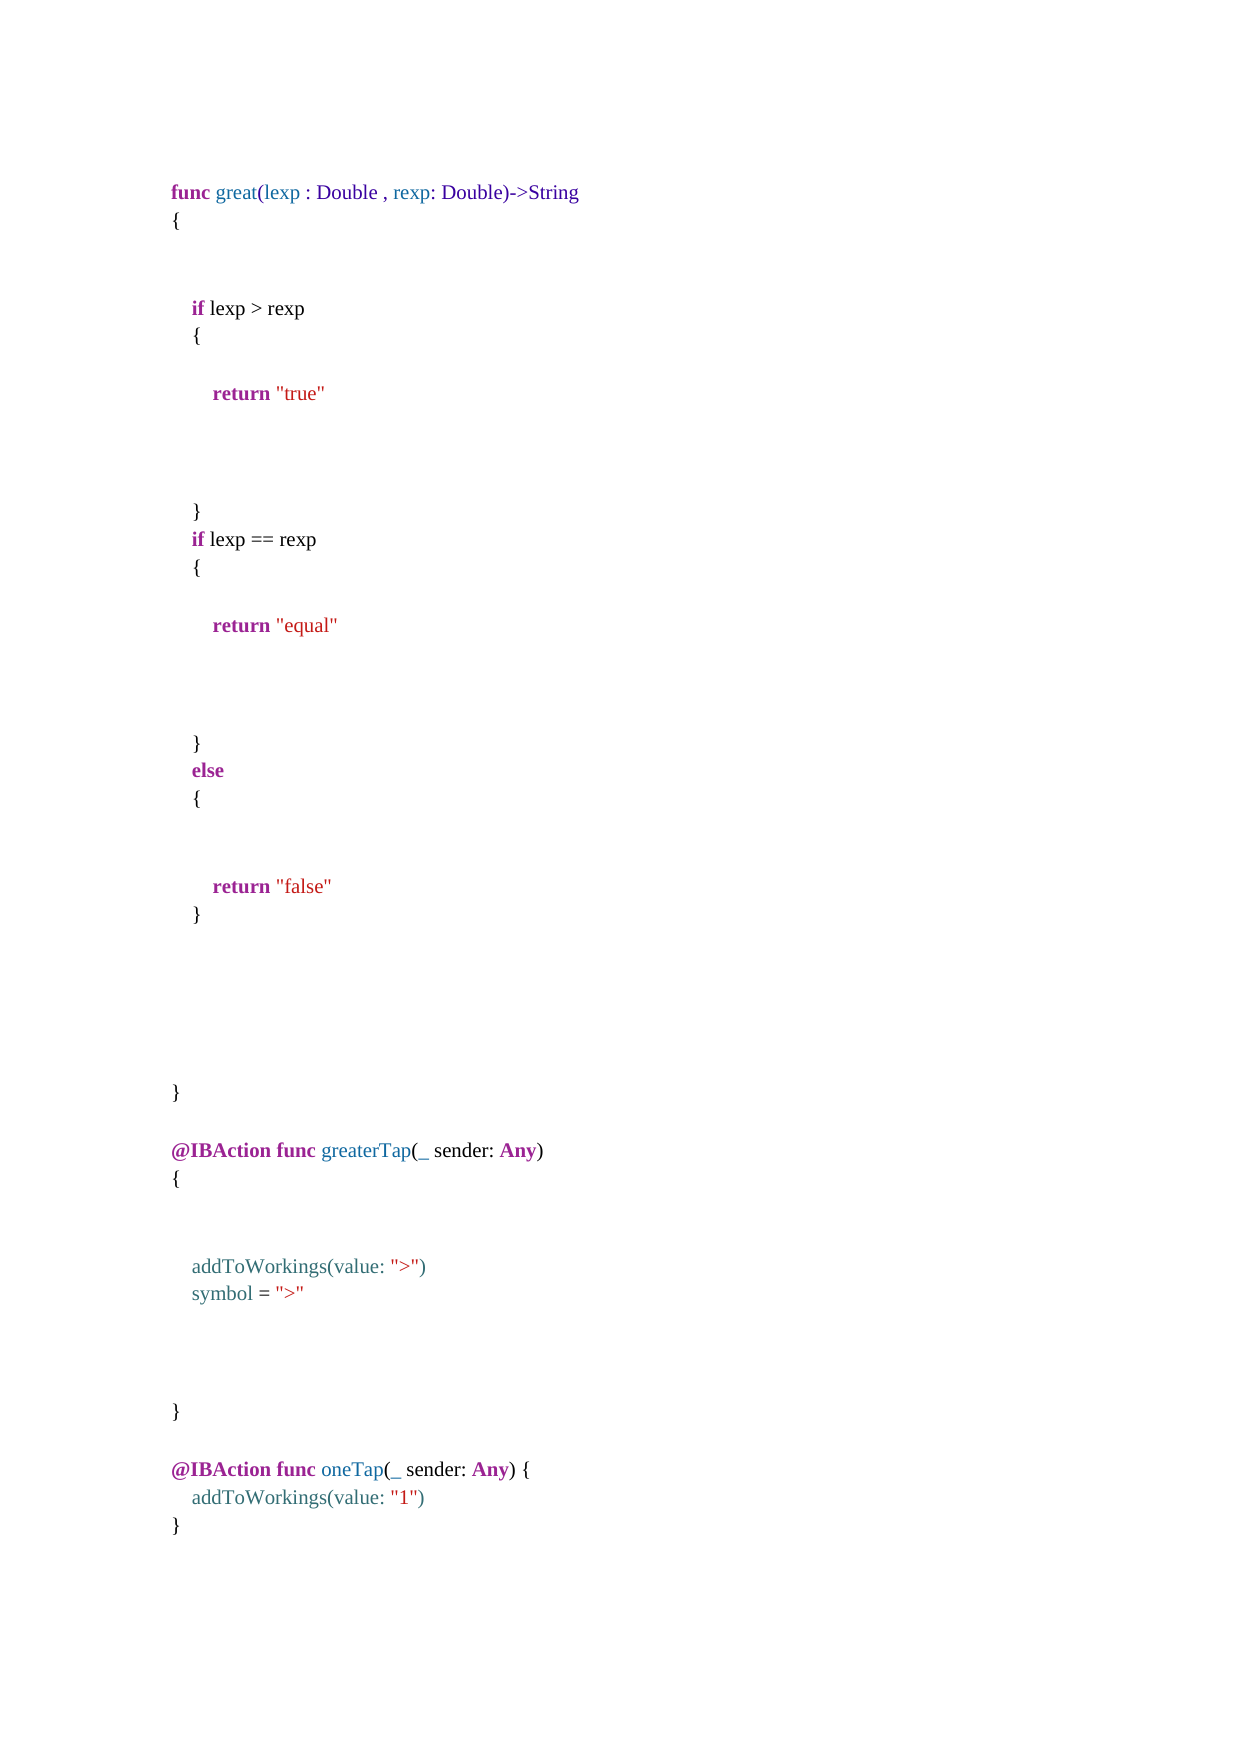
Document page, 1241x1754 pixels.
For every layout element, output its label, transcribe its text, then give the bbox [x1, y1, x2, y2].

text return "equal" [150, 612, 1090, 637]
text } [150, 1512, 1090, 1537]
text symbol = ">" [150, 1281, 1090, 1305]
text if lexp > rexp [150, 296, 1090, 320]
text if lexp == rexp [150, 527, 1090, 551]
text return "false" [150, 874, 1090, 898]
text } [150, 499, 1090, 523]
text { [150, 1166, 1090, 1190]
text @IBAction func greaterTap(_ sender: Any) [150, 1138, 1090, 1162]
text } [150, 1399, 1090, 1423]
text addToWorkings(value: ">") [150, 1254, 1090, 1278]
text else [150, 758, 1090, 782]
text @IBAction func oneTap(_ sender: Any) { [150, 1457, 1090, 1481]
text func great(lexp : Double , rexp: Double)->String [150, 180, 1090, 204]
text } [150, 731, 1090, 755]
text return "true" [150, 381, 1090, 405]
text addToWorkings(value: "1") [150, 1485, 1090, 1509]
text } [150, 902, 1090, 926]
text } [150, 1080, 1090, 1104]
text { [150, 208, 1090, 232]
text { [150, 786, 1090, 810]
text { [150, 555, 1090, 579]
text { [150, 323, 1090, 347]
